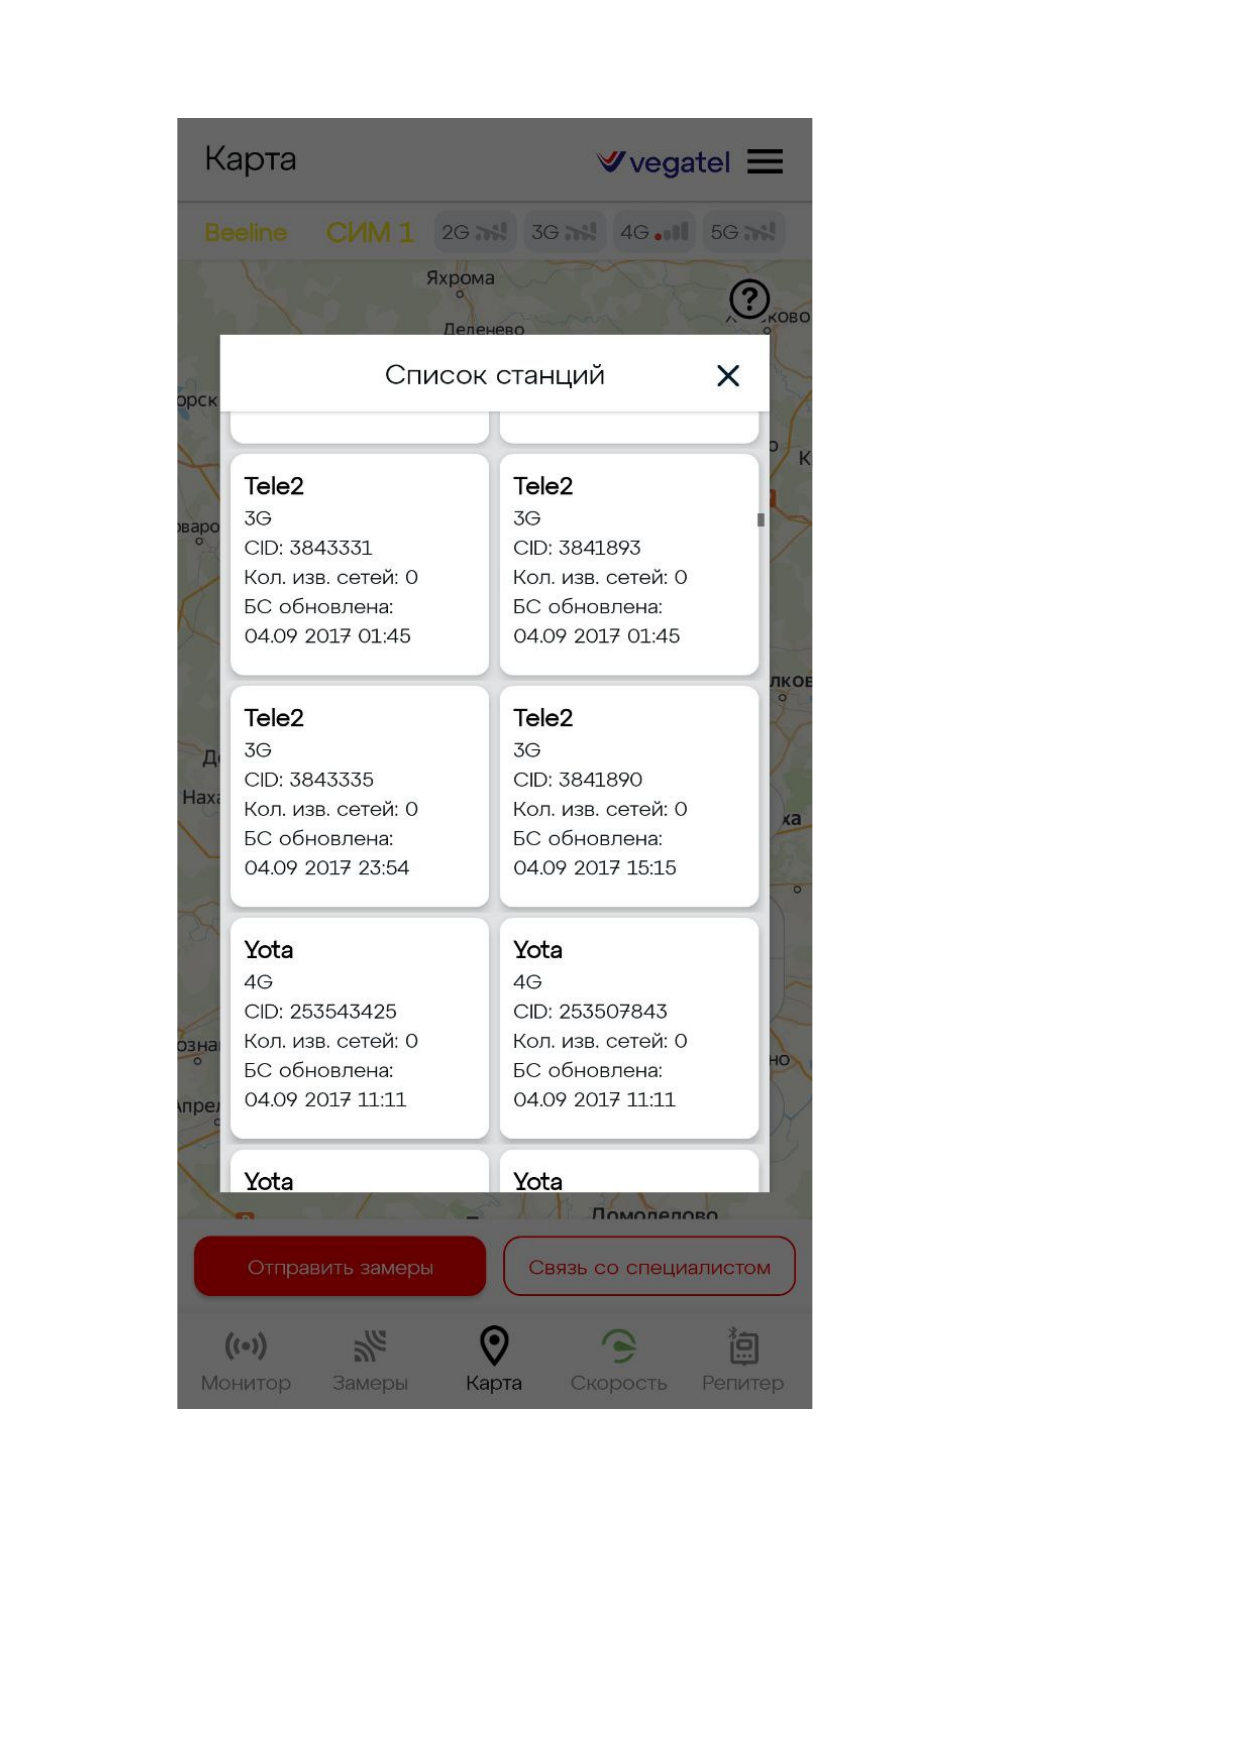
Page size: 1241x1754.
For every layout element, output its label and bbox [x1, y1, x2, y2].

picture [177, 118, 813, 1409]
